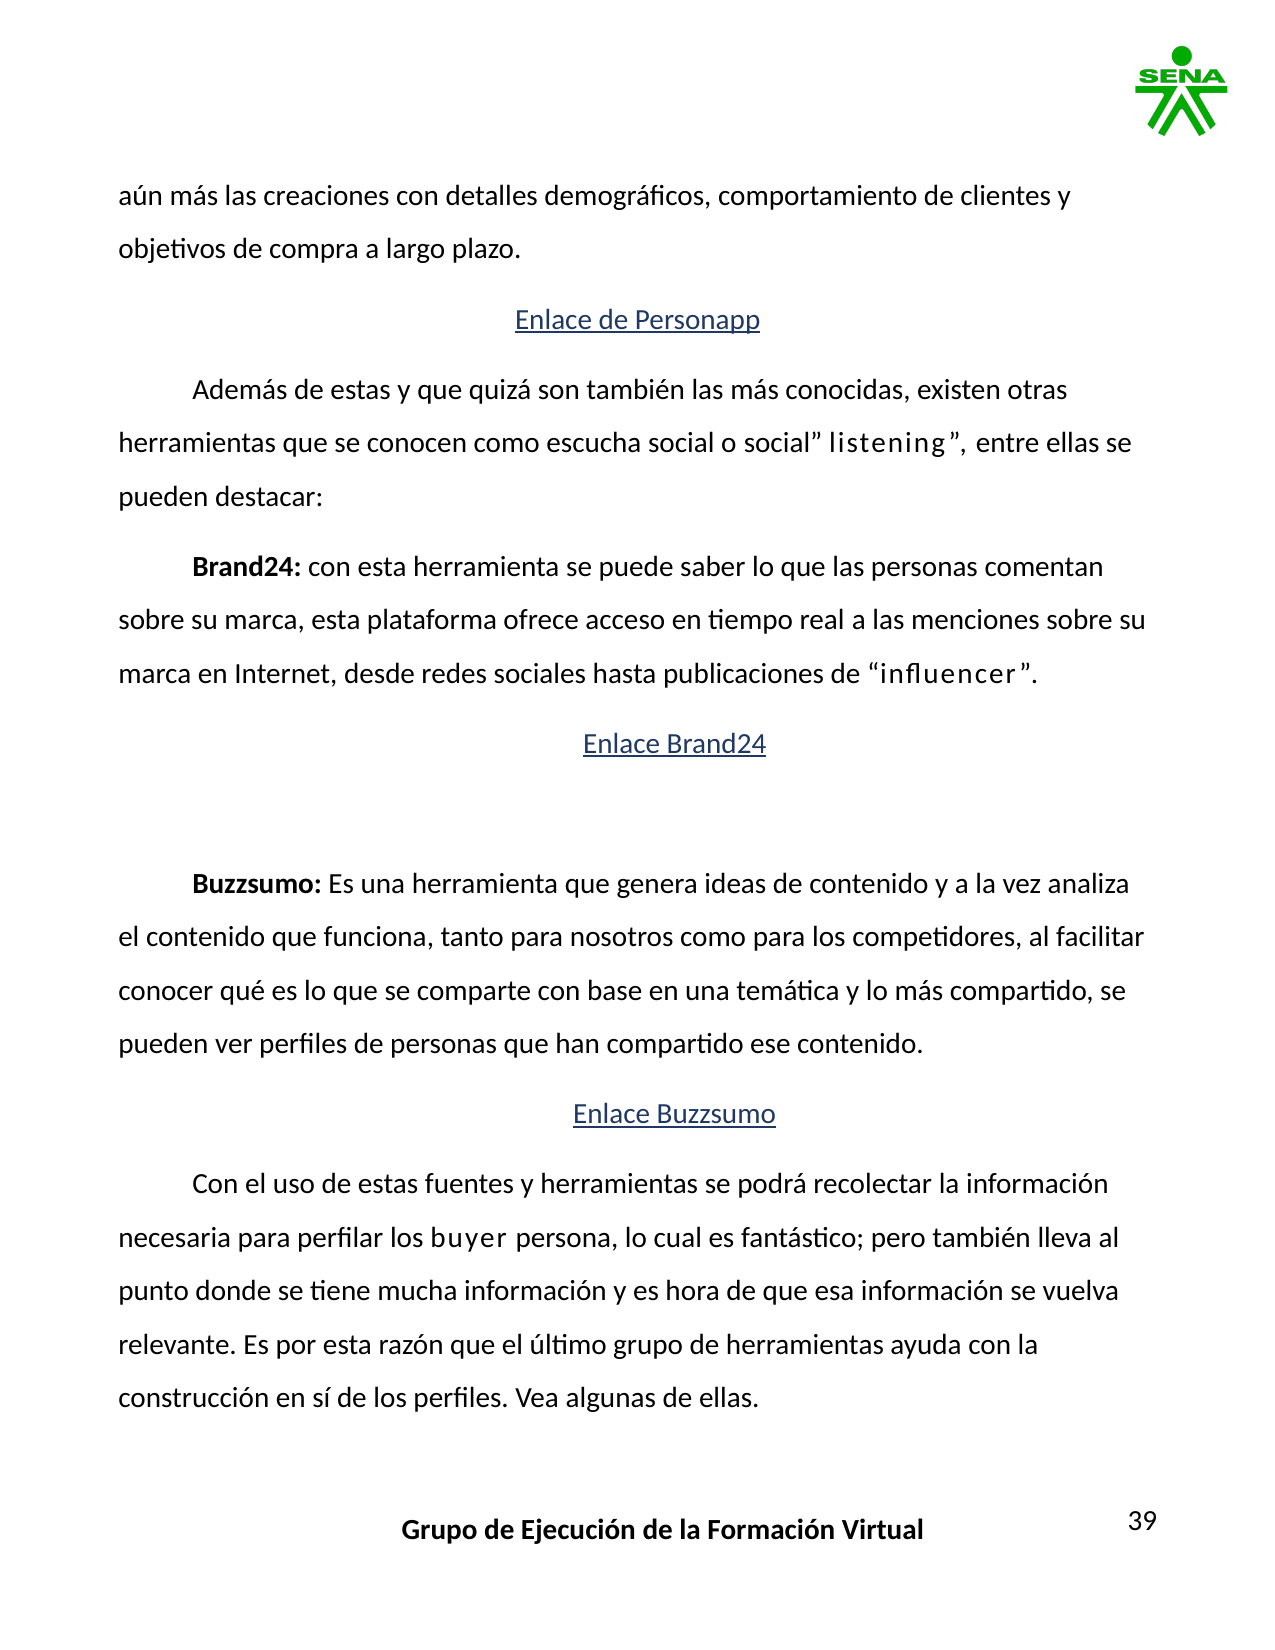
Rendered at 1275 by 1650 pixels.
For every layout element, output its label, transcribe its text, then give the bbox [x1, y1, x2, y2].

text Brand24: con esta herramienta se puede saber lo que las personas comentan sobre su marca, esta plataforma ofrece acceso en tiempo real a las menciones sobre su marca en Internet, desde redes sociales hasta publicaciones de “influencer”. [118, 548, 1157, 690]
text Buzzsumo: Es una herramienta que genera ideas de contenido y a la vez analiza el contenido que funciona, tanto para nosotros como para los competidores, al facilitar conocer qué es lo que se comparte con base en una temática y lo más compartido, se pueden ver perfiles de personas que han compartido ese contenido. [118, 865, 1157, 1061]
text Con el uso de estas fuentes y herramientas se podrá recolectar la información necesaria para perfilar los buyer persona, lo cual es fantástico; pero también lleva al punto donde se tiene mucha información y es hora de que esa información se vuelva relevante. Es por esta razón que el último grupo de herramientas ayuda con la construcción en sí de los perfiles. Vea algunas de ellas. [118, 1166, 1157, 1415]
text Enlace Buzzsumo [118, 1095, 1157, 1131]
text Enlace Brand24 [118, 725, 1157, 760]
text Enlace de Personapp [118, 301, 1157, 336]
text Además de estas y que quizá son también las más conocidas, existen otras herramientas que se conocen como escucha social o social” listening”, entre ellas se pueden destacar: [118, 371, 1157, 513]
picture [1135, 46, 1228, 136]
